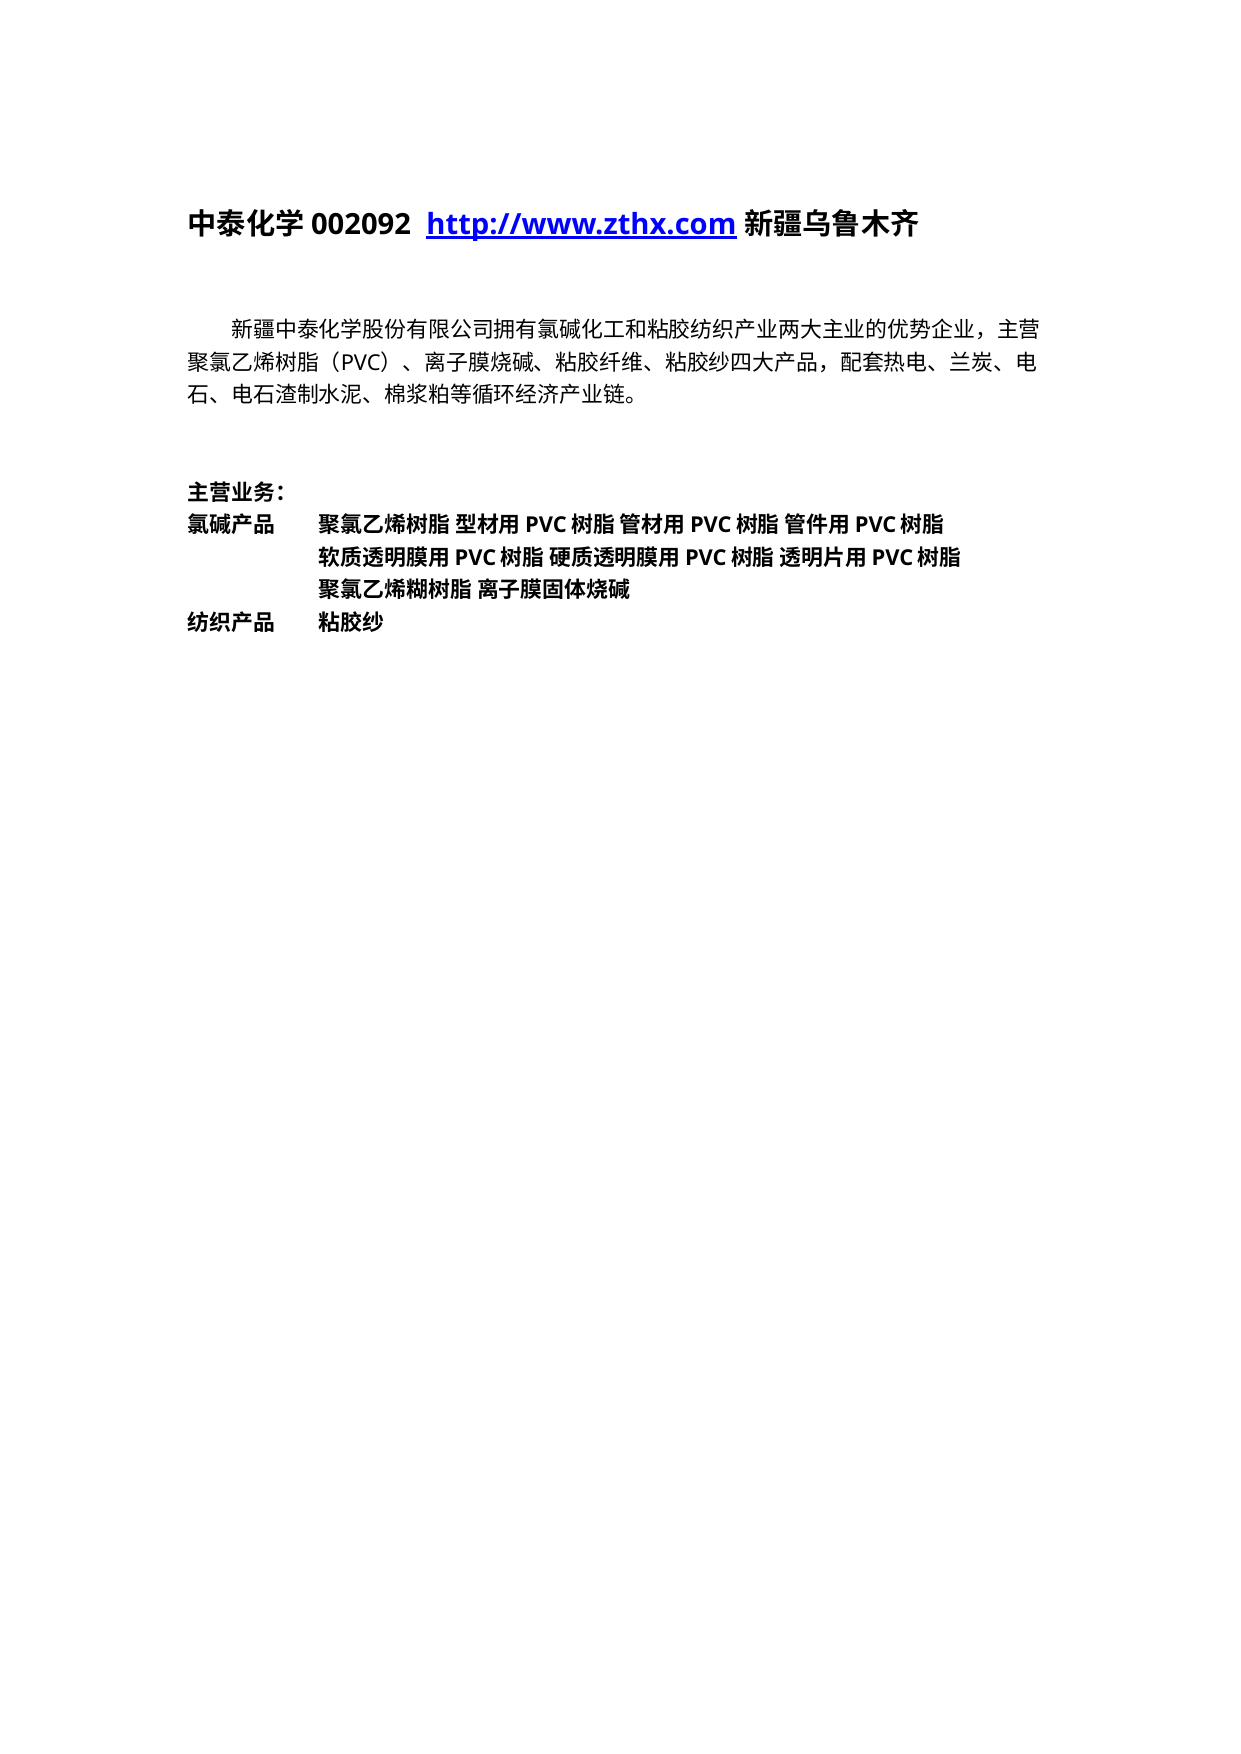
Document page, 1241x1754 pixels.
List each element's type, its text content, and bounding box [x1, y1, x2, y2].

text 软质透明膜用PVC树脂 硬质透明膜用PVC树脂 透明片用PVC树脂 [187, 539, 1053, 572]
subtitle 中泰化学 002092 http://www.zthx.com 新疆乌鲁木齐 [187, 189, 1053, 254]
text 主营业务： [187, 474, 1053, 507]
text 聚氯乙烯糊树脂 离子膜固体烧碱 [187, 572, 1053, 604]
text 新疆中泰化学股份有限公司拥有氯碱化工和粘胶纺织产业两大主业的优势企业，主营聚氯乙烯树脂（PVC）、离子膜烧碱、粘胶纤维、粘胶纱四大产品，配套热电、兰炭、电石、电石渣制水泥、棉浆粕等循环经济产业链。 [187, 312, 1053, 409]
text 氯碱产品 聚氯乙烯树脂 型材用PVC树脂 管材用PVC树脂 管件用PVC树脂 [187, 507, 1053, 539]
text 纺织产品 粘胶纱 [187, 604, 1053, 637]
